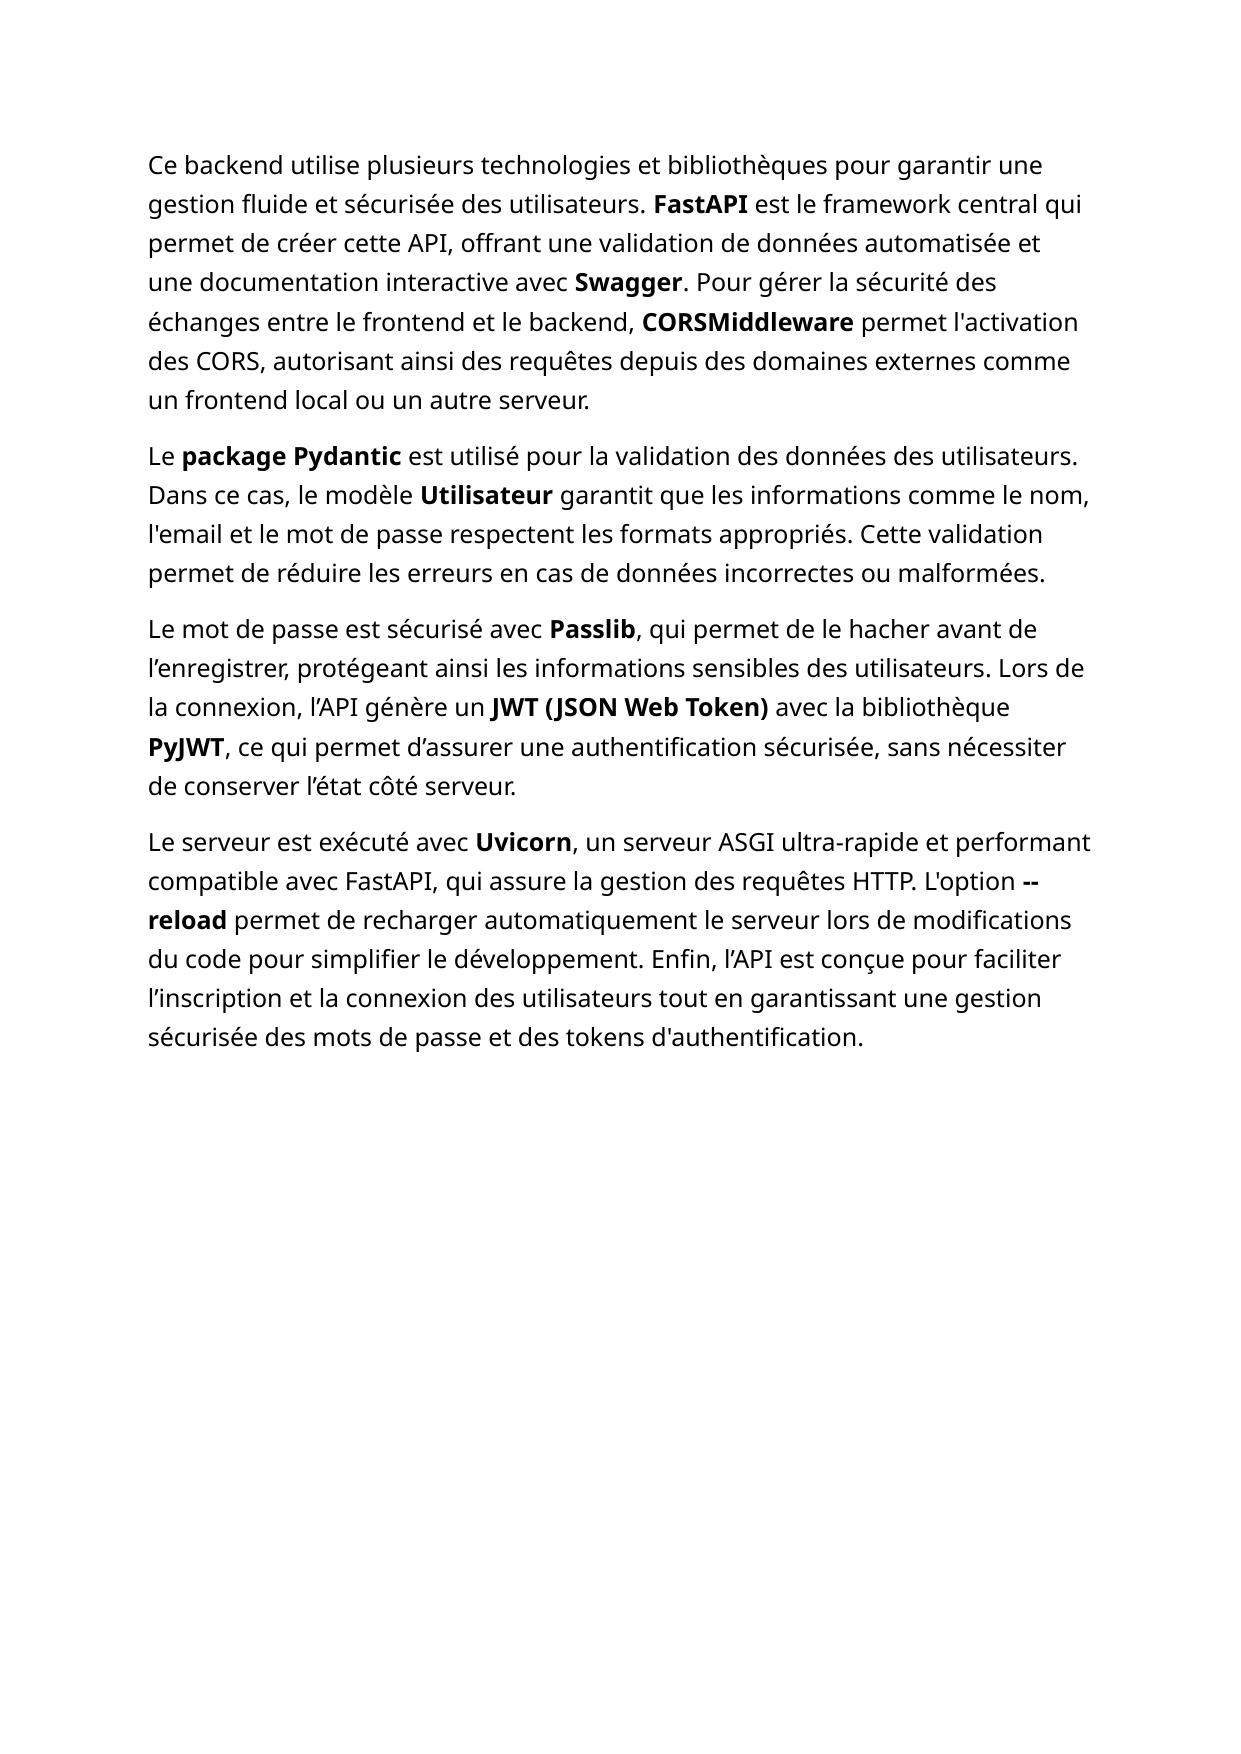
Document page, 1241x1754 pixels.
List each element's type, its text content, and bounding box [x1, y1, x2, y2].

text Le mot de passe est sécurisé avec Passlib, qui permet de le hacher avant de l’enregistrer, protégeant ainsi les informations sensibles des utilisateurs. Lors de la connexion, l’API génère un JWT (JSON Web Token) avec la bibliothèque PyJWT, ce qui permet d’assurer une authentification sécurisée, sans nécessiter de conserver l’état côté serveur. [148, 612, 1093, 802]
text Le package Pydantic est utilisé pour la validation des données des utilisateurs. Dans ce cas, le modèle Utilisateur garantit que les informations comme le nom, l'email et le mot de passe respectent les formats appropriés. Cette validation permet de réduire les erreurs en cas de données incorrectes ou malformées. [148, 438, 1093, 590]
text Le serveur est exécuté avec Uvicorn, un serveur ASGI ultra-rapide et performant compatible avec FastAPI, qui assure la gestion des requêtes HTTP. L'option --reload permet de recharger automatiquement le serveur lors de modifications du code pour simplifier le développement. Enfin, l’API est conçue pour faciliter l’inscription et la connexion des utilisateurs tout en garantissant une gestion sécurisée des mots de passe et des tokens d'authentification. [148, 824, 1093, 1054]
text Ce backend utilise plusieurs technologies et bibliothèques pour garantir une gestion fluide et sécurisée des utilisateurs. FastAPI est le framework central qui permet de créer cette API, offrant une validation de données automatisée et une documentation interactive avec Swagger. Pour gérer la sécurité des échanges entre le frontend et le backend, CORSMiddleware permet l'activation des CORS, autorisant ainsi des requêtes depuis des domaines externes comme un frontend local ou un autre serveur. [148, 148, 1093, 417]
